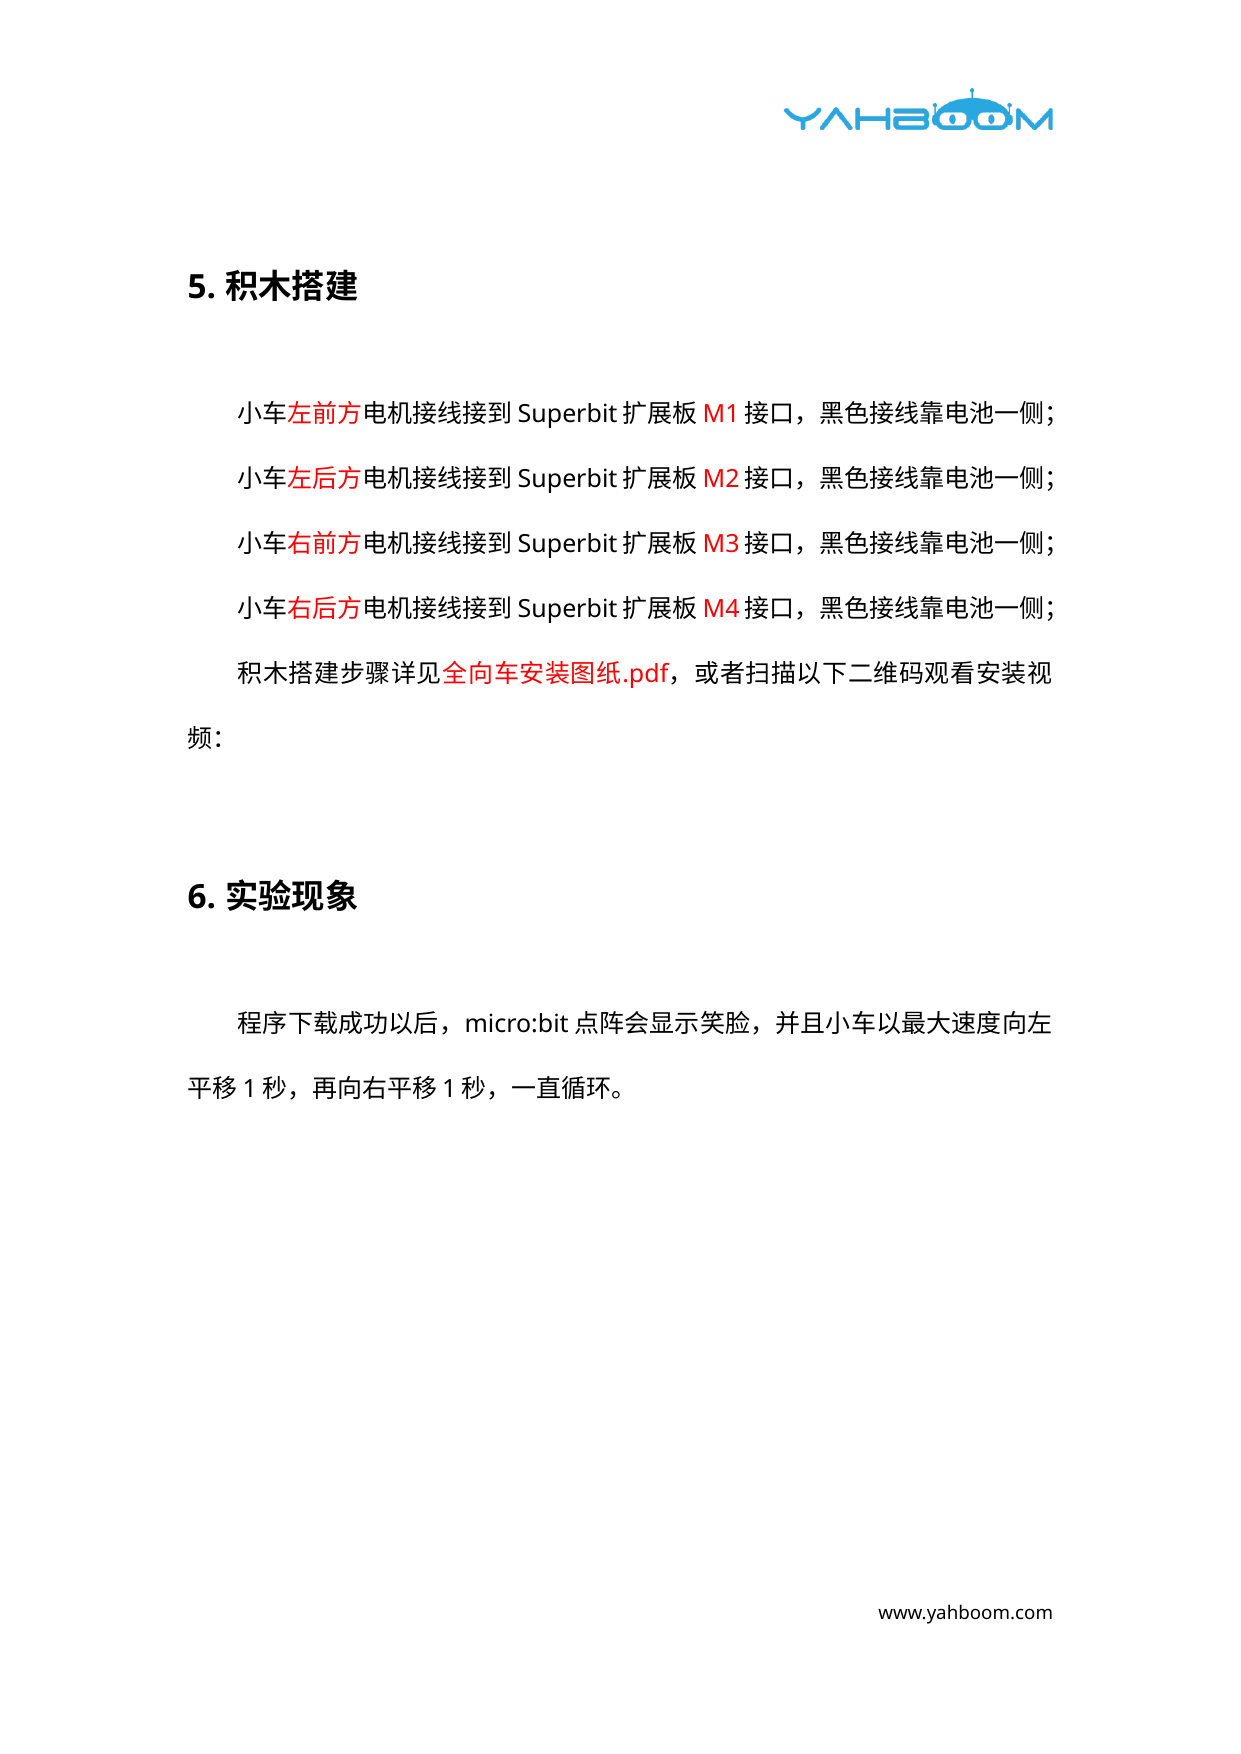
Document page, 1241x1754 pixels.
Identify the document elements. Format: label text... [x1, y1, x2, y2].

text 小车左前方电机接线接到Superbit扩展板M1接口，黑色接线靠电池一侧； [187, 379, 1053, 444]
subtitle 实验现象 [187, 861, 1053, 926]
subtitle 积木搭建 [187, 252, 1053, 317]
text 小车左后方电机接线接到Superbit扩展板M2接口，黑色接线靠电池一侧； [187, 444, 1053, 509]
text 小车右后方电机接线接到Superbit扩展板M4接口，黑色接线靠电池一侧； [187, 574, 1053, 639]
text 程序下载成功以后，micro:bit点阵会显示笑脸，并且小车以最大速度向左平移1秒，再向右平移1秒，一直循环。 [187, 989, 1053, 1119]
text 小车右前方电机接线接到Superbit扩展板M3接口，黑色接线靠电池一侧； [187, 509, 1053, 574]
picture [784, 88, 1053, 130]
text 积木搭建步骤详见全向车安装图纸.pdf，或者扫描以下二维码观看安装视频： [187, 639, 1053, 769]
